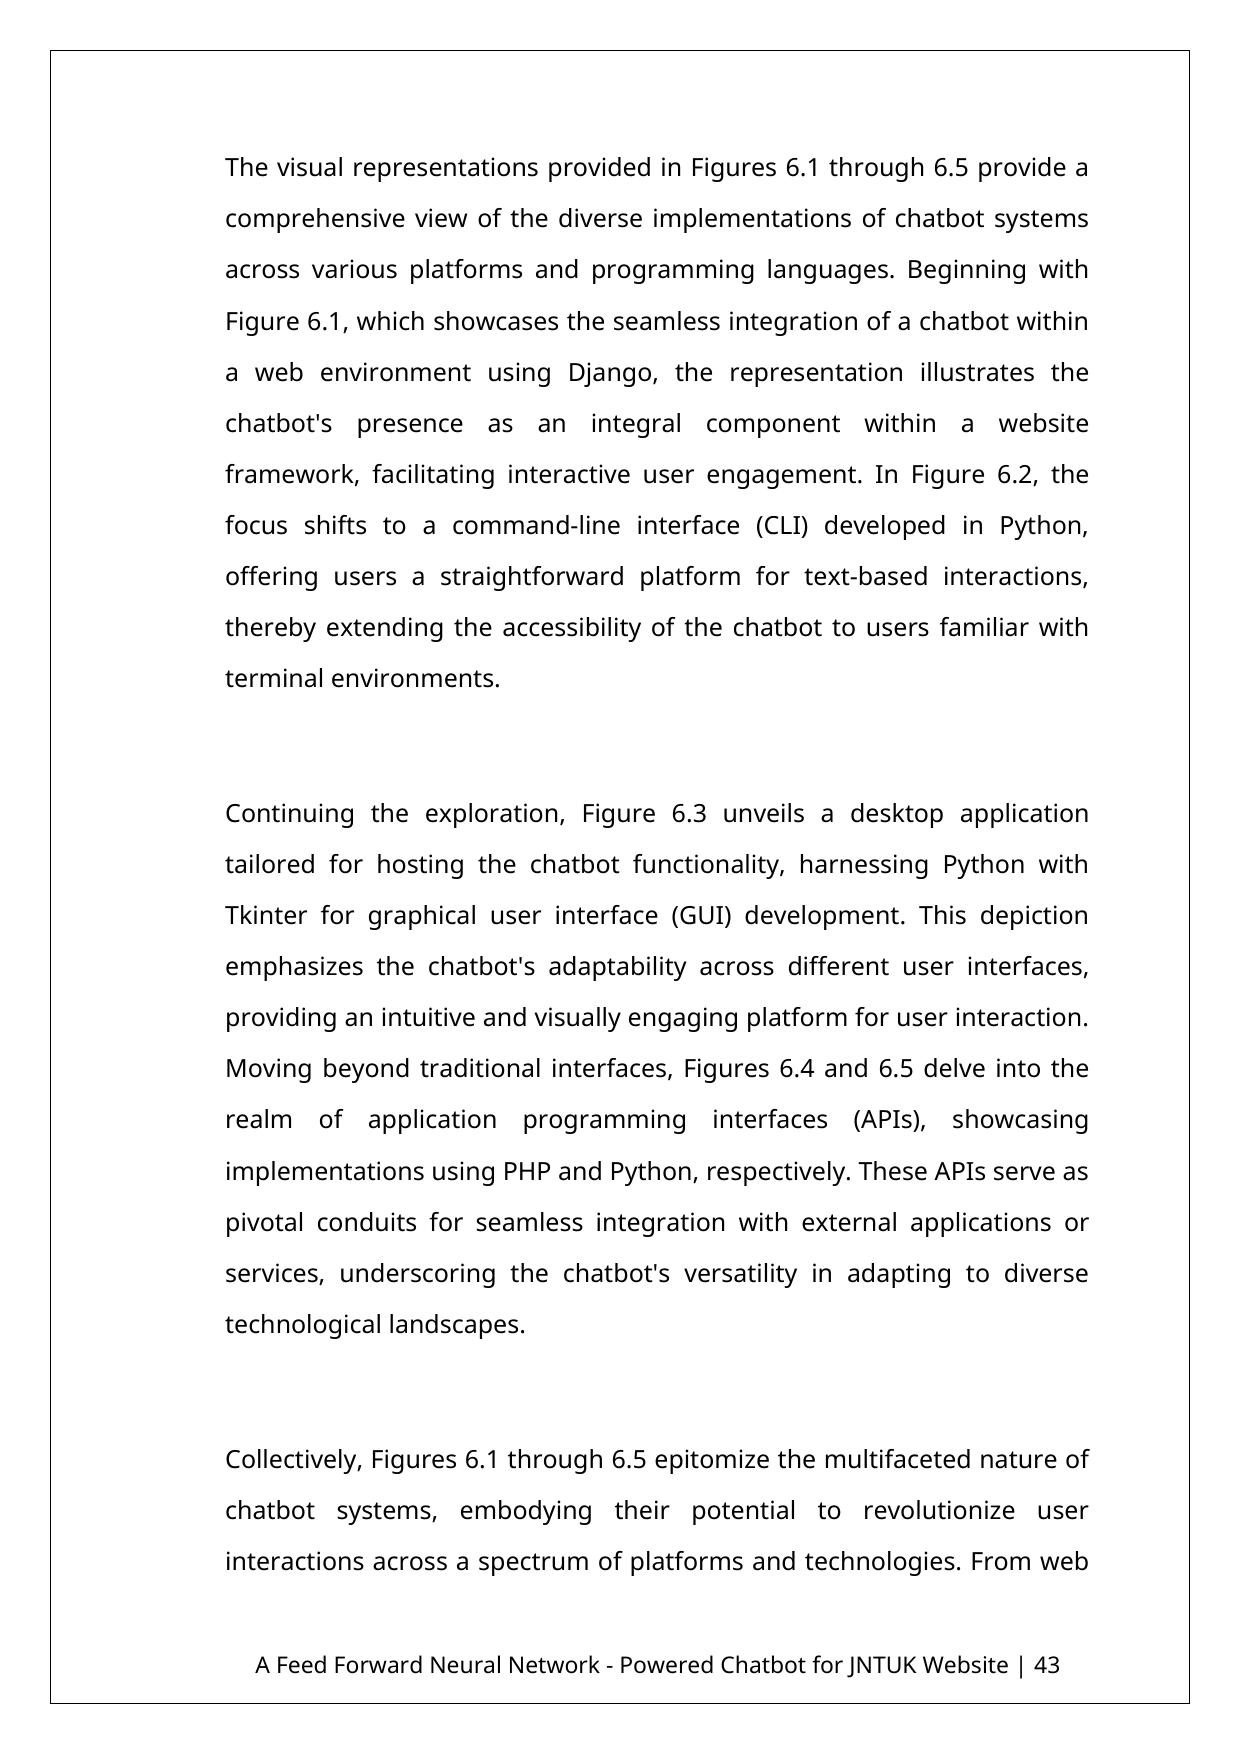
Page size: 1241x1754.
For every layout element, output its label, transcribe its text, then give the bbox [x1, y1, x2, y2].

text Continuing the exploration, Figure 6.3 unveils a desktop application tailored for hosting the chatbot functionality, harnessing Python with Tkinter for graphical user interface (GUI) development. This depiction emphasizes the chatbot's adaptability across different user interfaces, providing an intuitive and visually engaging platform for user interaction. Moving beyond traditional interfaces, Figures 6.4 and 6.5 delve into the realm of application programming interfaces (APIs), showcasing implementations using PHP and Python, respectively. These APIs serve as pivotal conduits for seamless integration with external applications or services, underscoring the chatbot's versatility in adapting to diverse technological landscapes. [225, 796, 1090, 1340]
text The visual representations provided in Figures 6.1 through 6.5 provide a comprehensive view of the diverse implementations of chatbot systems across various platforms and programming languages. Beginning with Figure 6.1, which showcases the seamless integration of a chatbot within a web environment using Django, the representation illustrates the chatbot's presence as an integral component within a website framework, facilitating interactive user engagement. In Figure 6.2, the focus shifts to a command-line interface (CLI) developed in Python, offering users a straightforward platform for text-based interactions, thereby extending the accessibility of the chatbot to users familiar with terminal environments. [225, 150, 1090, 694]
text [225, 1442, 1090, 1578]
